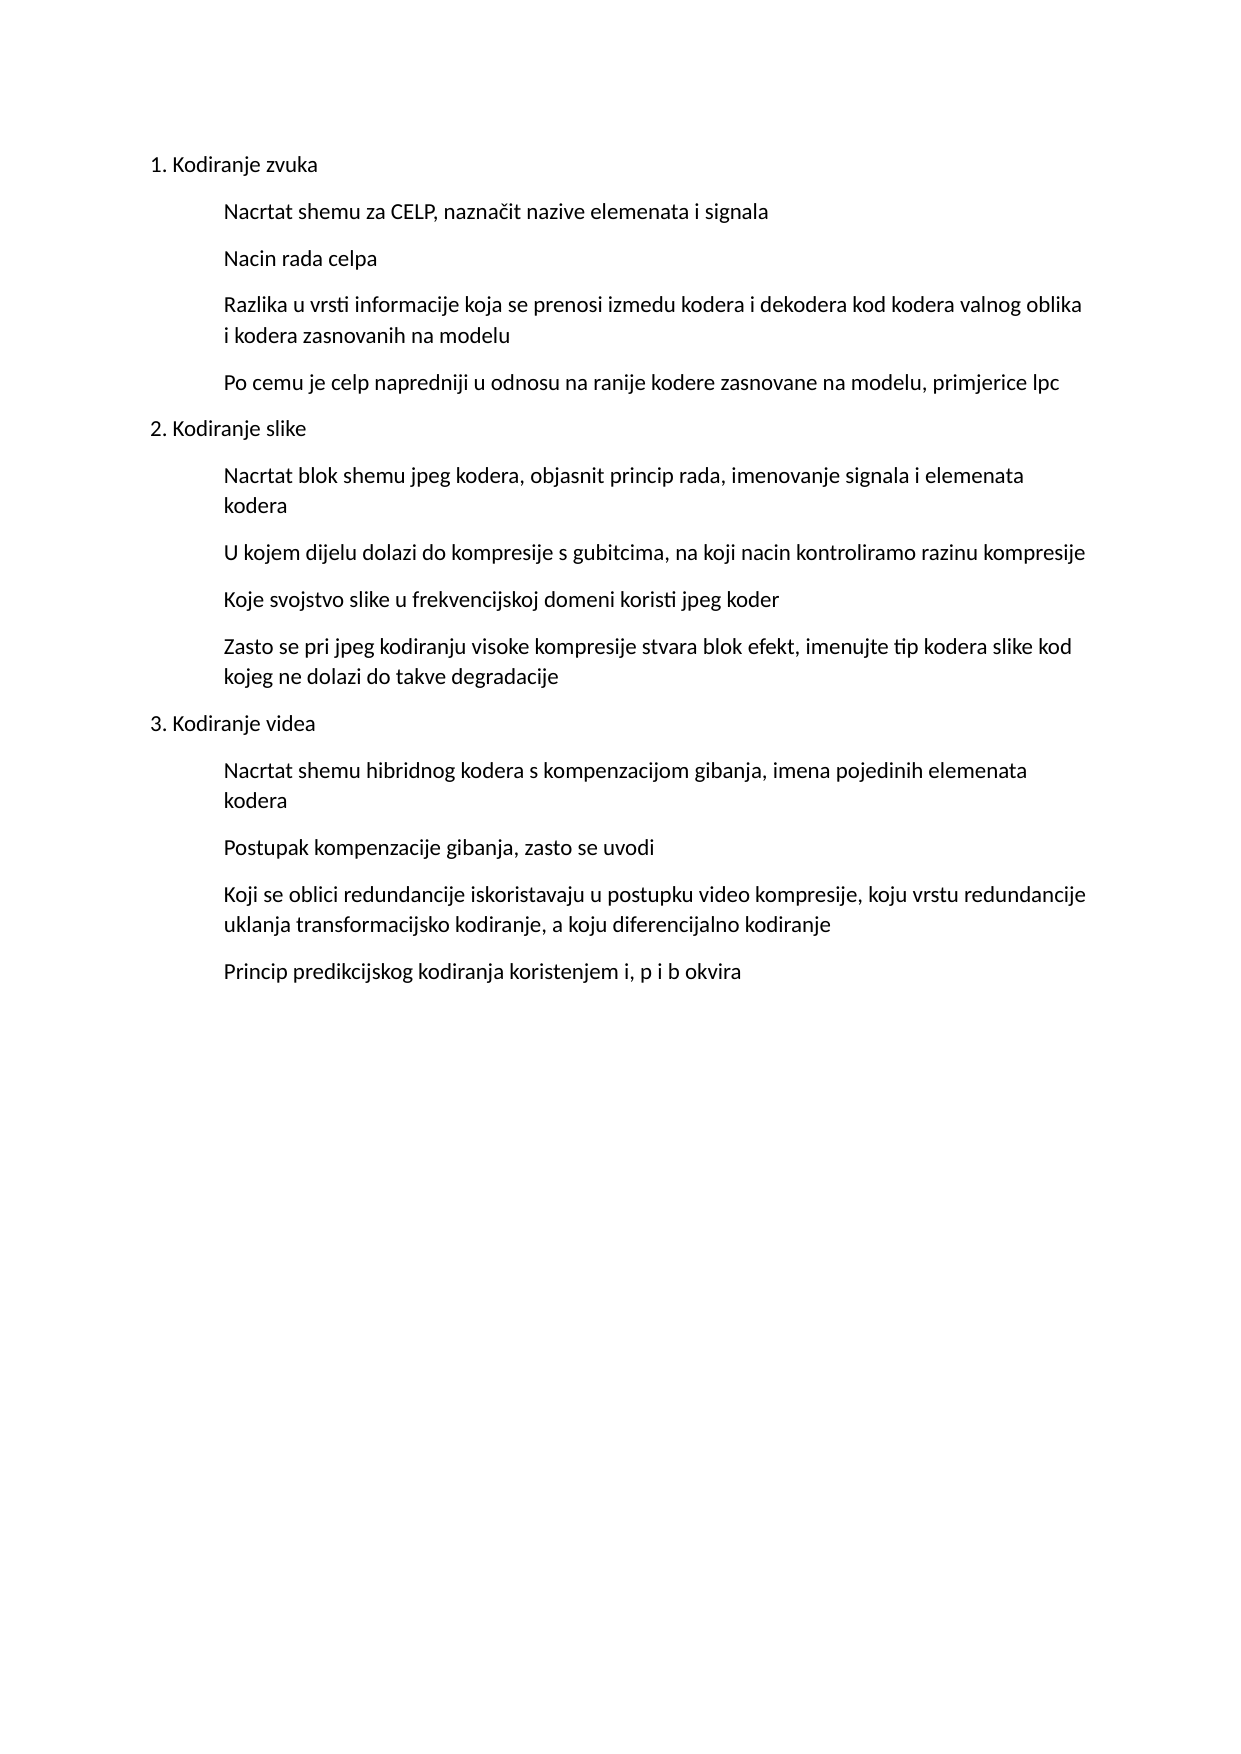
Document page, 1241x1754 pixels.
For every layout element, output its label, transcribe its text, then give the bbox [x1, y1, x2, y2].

text Nacrtat blok shemu jpeg kodera, objasnit princip rada, imenovanje signala i elemenata kodera [224, 461, 1090, 520]
text 1. Kodiranje zvuka [150, 150, 1090, 178]
text Nacrtat shemu za CELP, naznačit nazive elemenata i signala [150, 197, 1090, 225]
text Princip predikcijskog kodiranja koristenjem i, p i b okvira [224, 957, 1090, 985]
text Razlika u vrsti informacije koja se prenosi izmedu kodera i dekodera kod kodera valnog oblika i kodera zasnovanih na modelu [224, 291, 1090, 349]
text Koji se oblici redundancije iskoristavaju u postupku video kompresije, koju vrstu redundancije uklanja transformacijsko kodiranje, a koju diferencijalno kodiranje [224, 880, 1090, 938]
text Nacrtat shemu hibridnog kodera s kompenzacijom gibanja, imena pojedinih elemenata kodera [224, 756, 1090, 814]
text U kojem dijelu dolazi do kompresije s gubitcima, na koji nacin kontroliramo razinu kompresije [150, 538, 1090, 567]
text Postupak kompenzacije gibanja, zasto se uvodi [150, 833, 1090, 861]
text 3. Kodiranje videa [150, 709, 1090, 737]
text Zasto se pri jpeg kodiranju visoke kompresije stvara blok efekt, imenujte tip kodera slike kod kojeg ne dolazi do takve degradacije [224, 632, 1090, 691]
text Koje svojstvo slike u frekvencijskoj domeni koristi jpeg koder [150, 585, 1090, 613]
text Po cemu je celp napredniji u odnosu na ranije kodere zasnovane na modelu, primjerice lpc [224, 368, 1090, 396]
text Nacin rada celpa [150, 244, 1090, 272]
text 2. Kodiranje slike [150, 414, 1090, 443]
